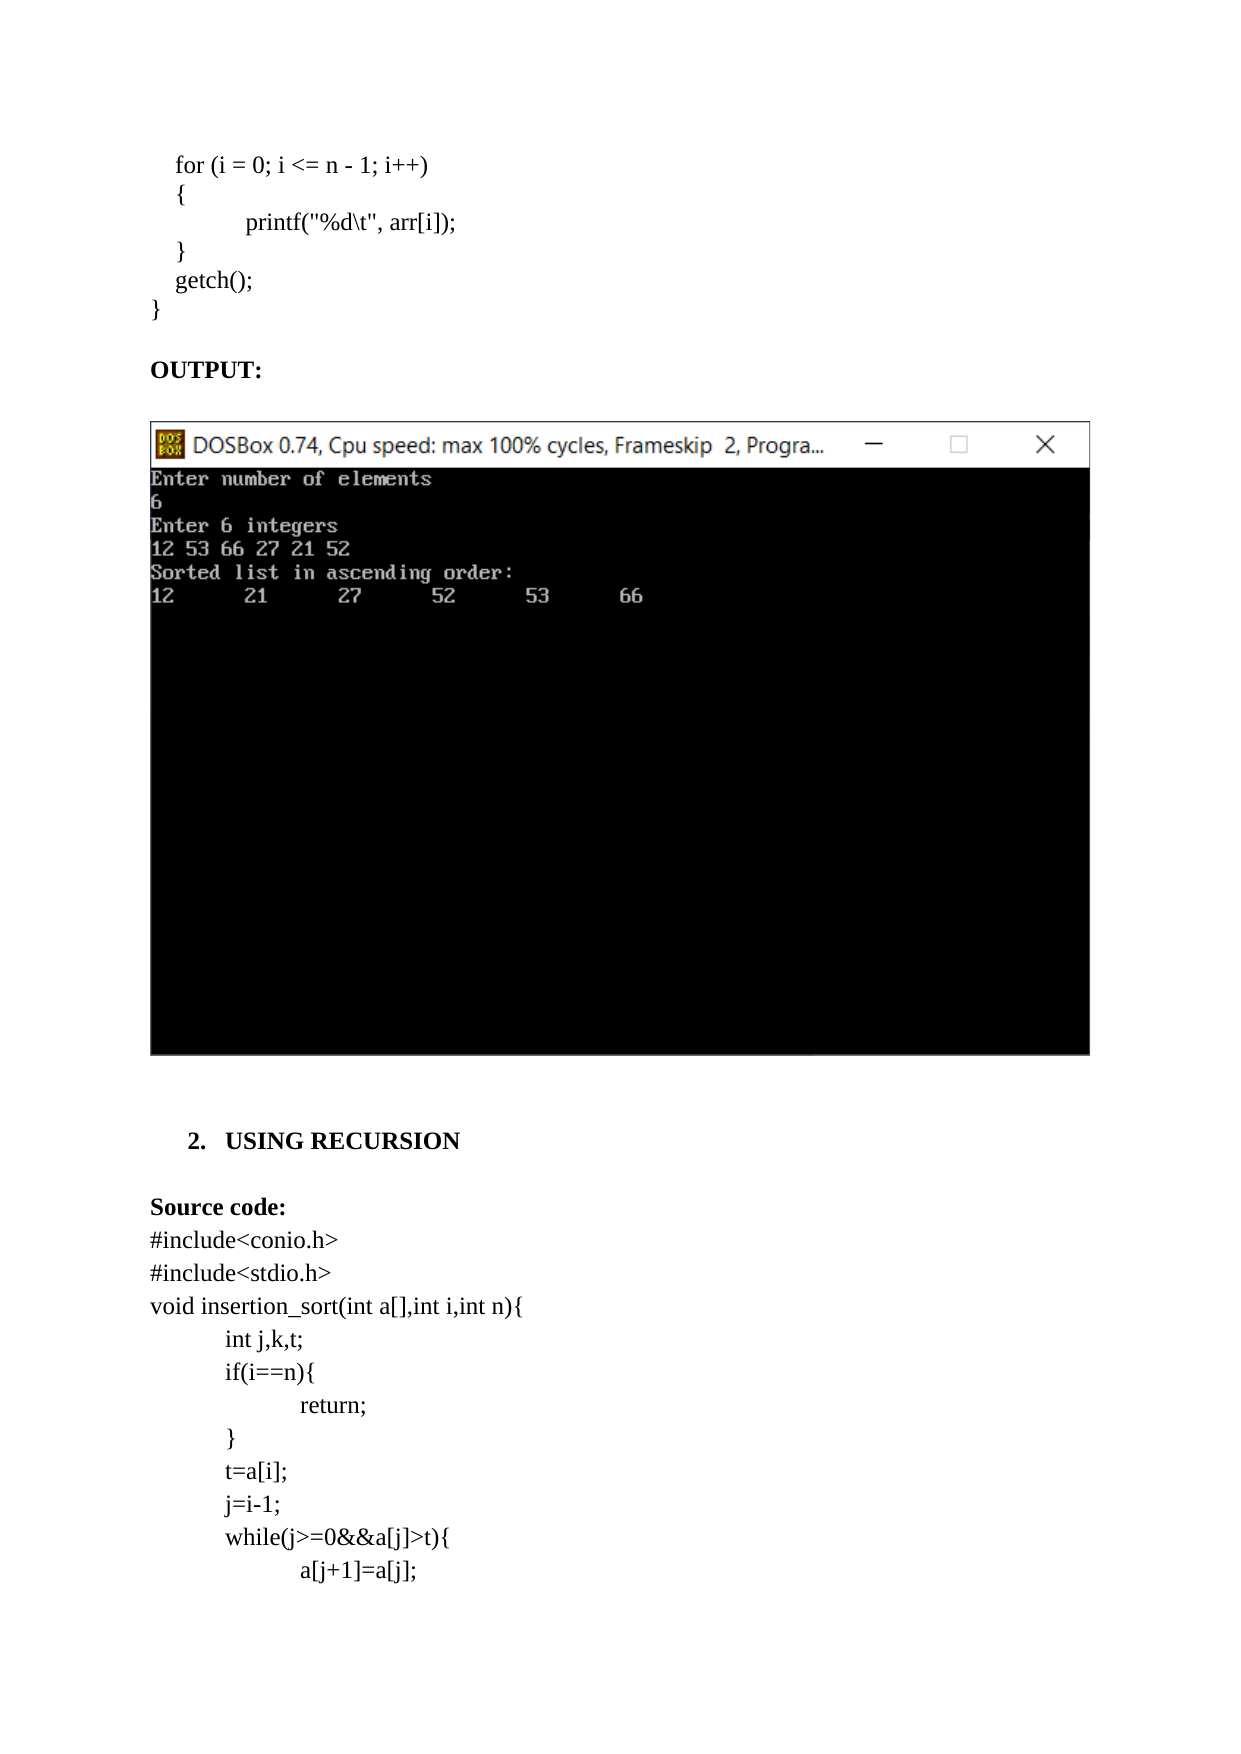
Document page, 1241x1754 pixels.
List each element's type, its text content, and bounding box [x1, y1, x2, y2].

text } [150, 1423, 1090, 1452]
text void insertion_sort(int a[],int i,int n){ [150, 1291, 1090, 1320]
text a[j+1]=a[j]; [150, 1555, 1090, 1584]
text while(j>=0&&a[j]>t){ [150, 1522, 1090, 1551]
text #include<stdio.h> [150, 1258, 1090, 1287]
text int j,k,t; [150, 1324, 1090, 1353]
text Source code: [150, 1192, 1090, 1221]
text j=i-1; [150, 1489, 1090, 1518]
text for (i = 0; i <= n - 1; i++) [150, 150, 1090, 179]
text } [150, 236, 1090, 265]
text } [150, 294, 1090, 322]
list USING RECURSION [187, 1126, 1090, 1155]
text OUTPUT: [150, 356, 1090, 384]
text { [150, 179, 1090, 207]
text #include<conio.h> [150, 1225, 1090, 1254]
text t=a[i]; [150, 1456, 1090, 1485]
text return; [150, 1390, 1090, 1419]
text printf("%d\t", arr[i]); [150, 207, 1090, 236]
text getch(); [150, 265, 1090, 294]
picture [150, 421, 1091, 1056]
text if(i==n){ [150, 1357, 1090, 1386]
